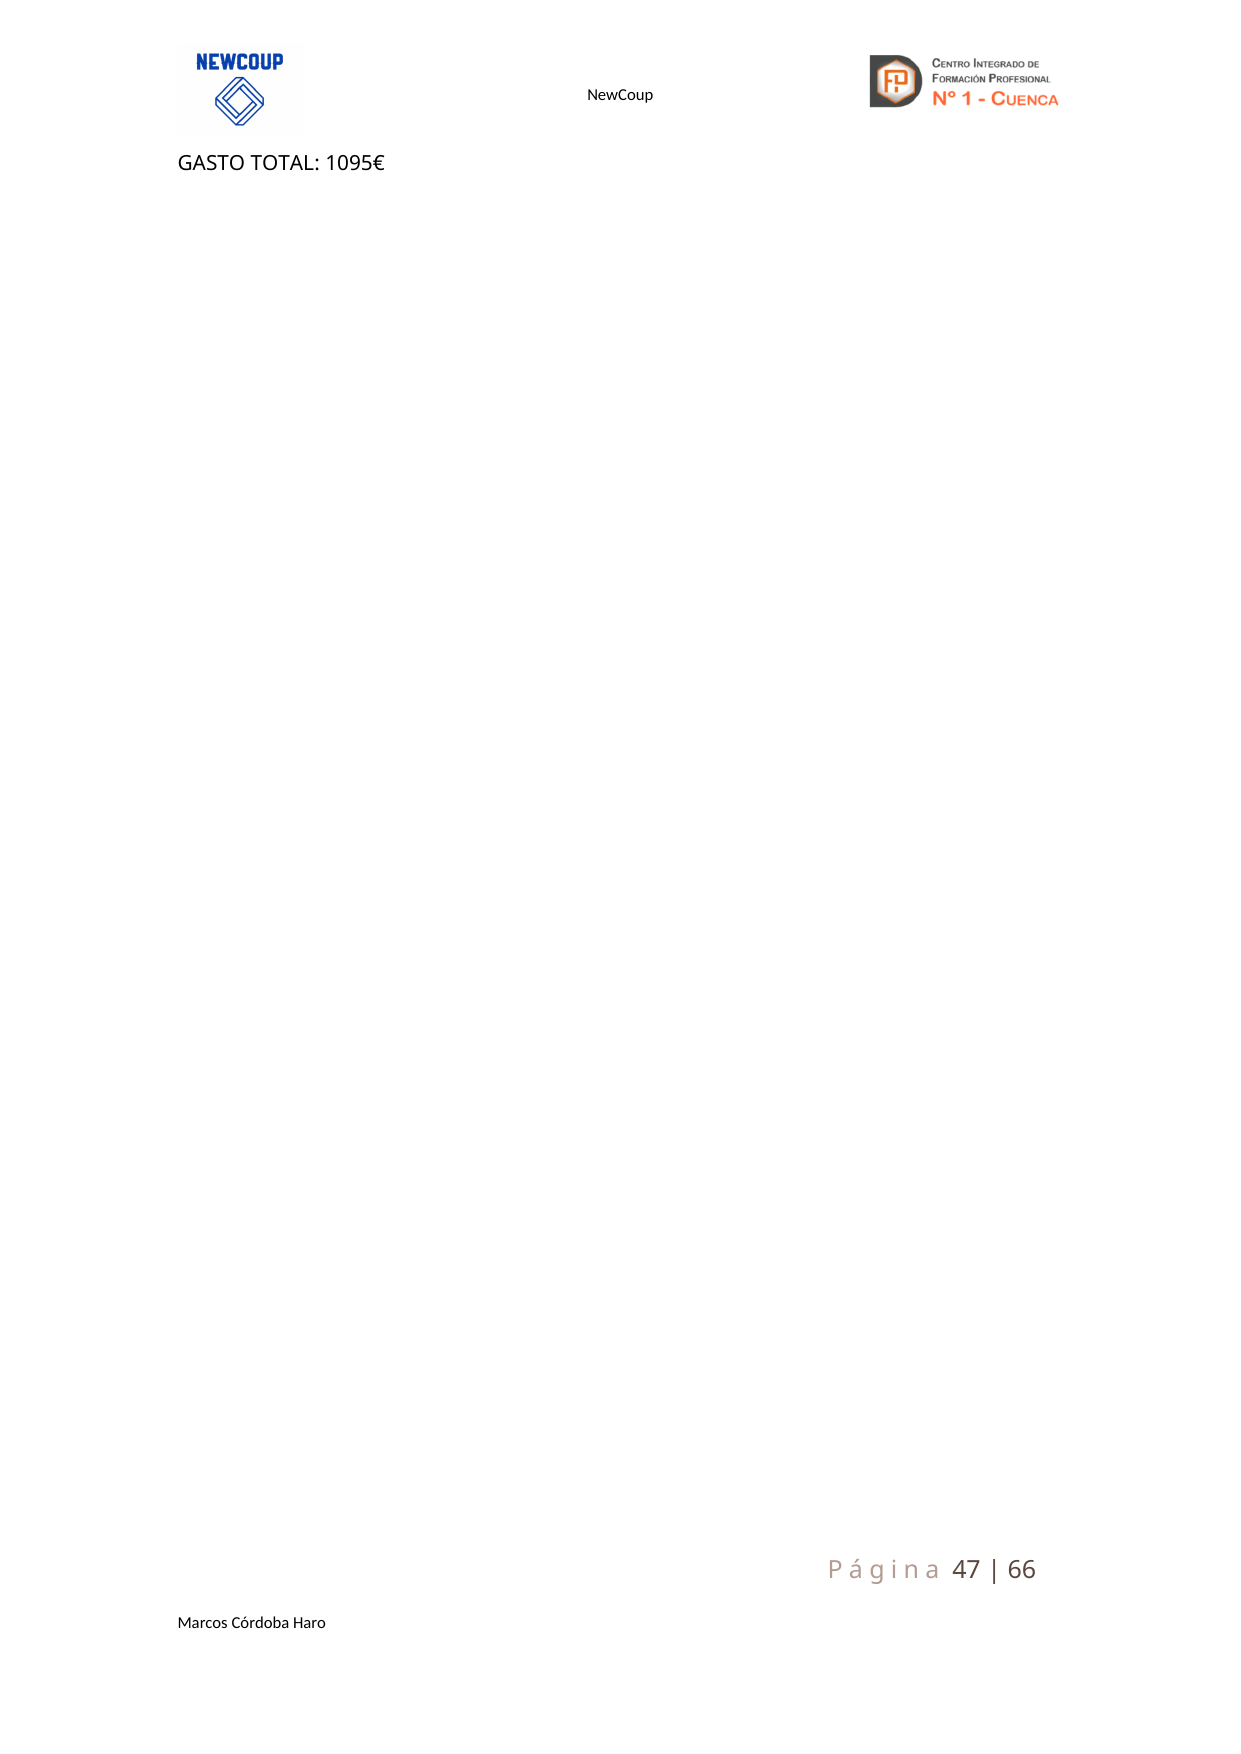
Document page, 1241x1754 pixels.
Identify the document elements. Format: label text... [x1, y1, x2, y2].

picture [177, 43, 304, 135]
picture [865, 50, 1063, 109]
text GASTO TOTAL: 1095€ [177, 148, 1063, 176]
